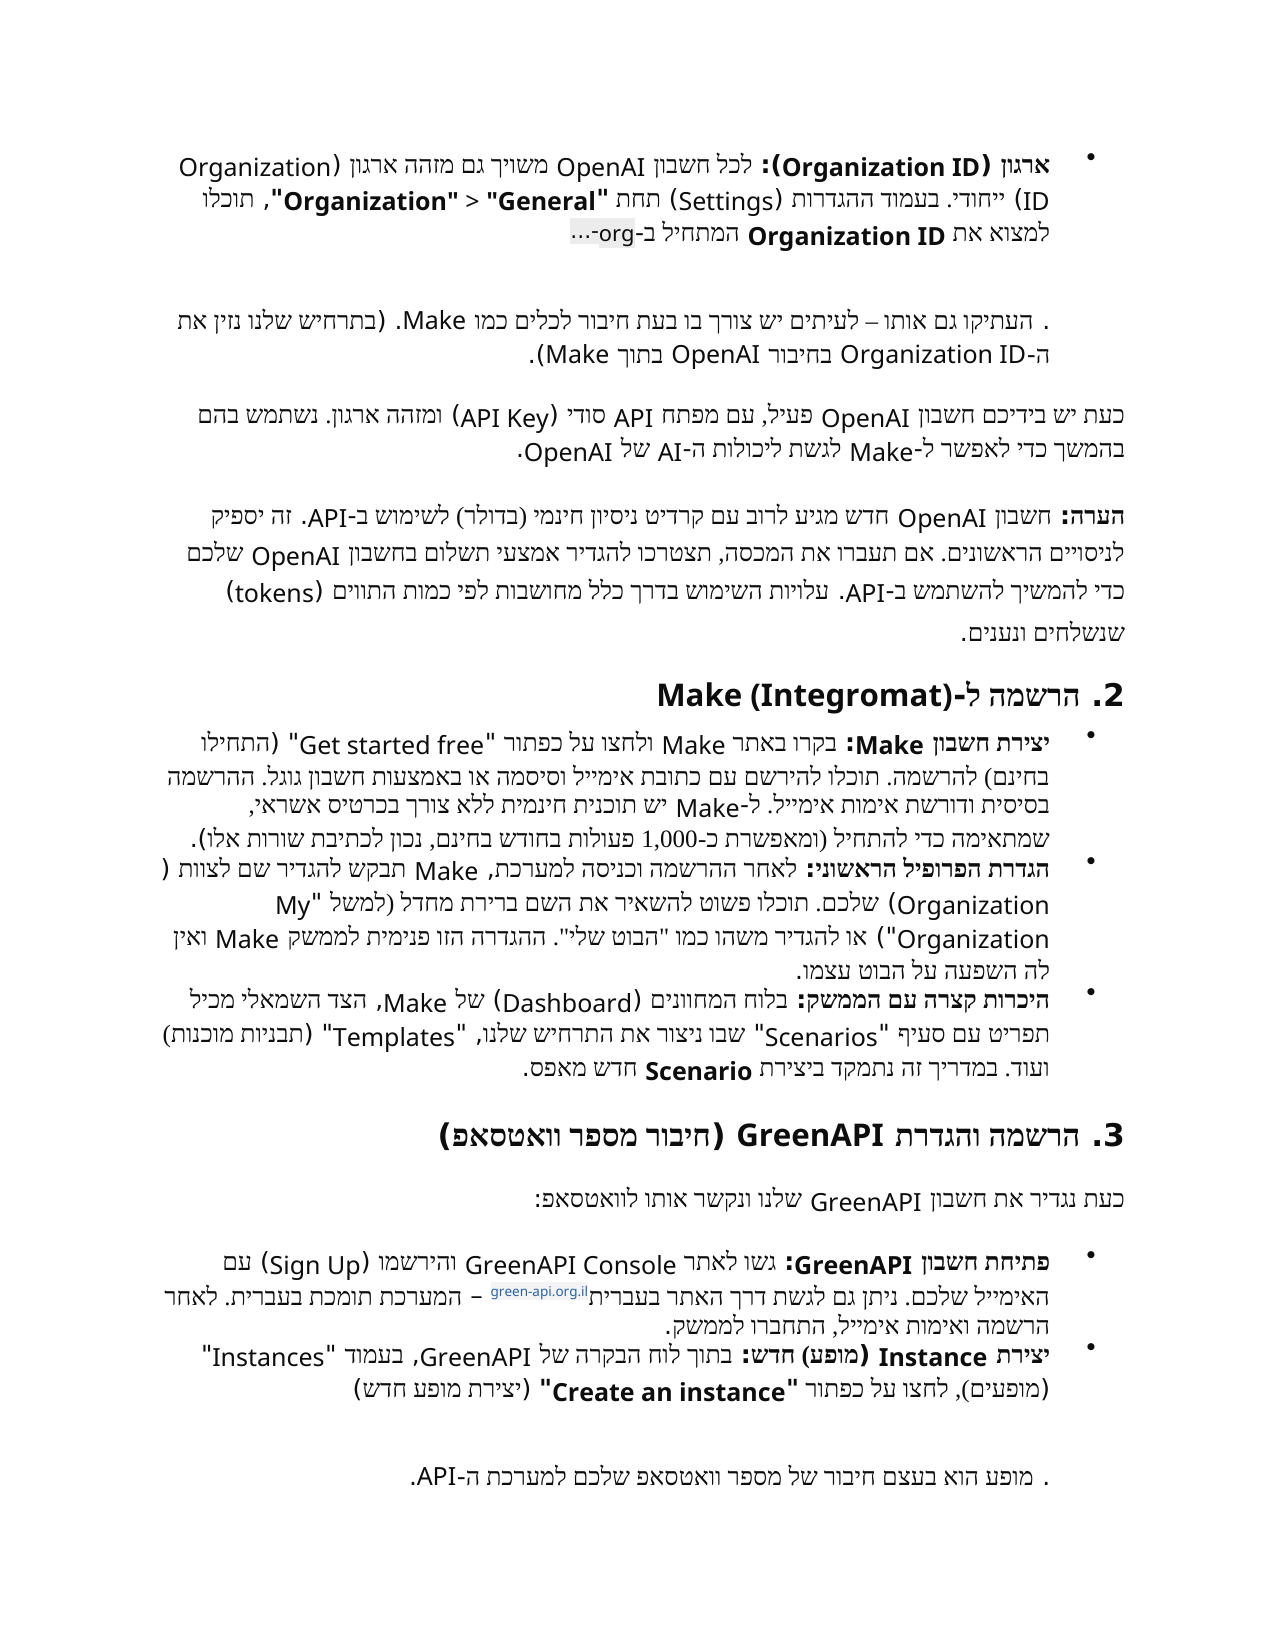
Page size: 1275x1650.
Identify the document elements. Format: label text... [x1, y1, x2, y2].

list ארגון (Organization ID): לכל חשבון OpenAI משויך גם מזהה ארגון (Organization ID) ייחודי. בעמוד ההגדרות (Settings) תחת "Organization" > "General", תוכלו למצוא את Organization ID המתחיל ב-org-... [150, 150, 1087, 252]
list יצירת Instance (מופע) חדש: בתוך לוח הבקרה של GreenAPI, בעמוד "Instances" (מופעים), לחצו על כפתור "Create an instance" (יצירת מופע חדש) [150, 1340, 1087, 1408]
text . מופע הוא בעצם חיבור של מספר וואטסאפ שלכם למערכת ה-API. [150, 1459, 1050, 1493]
list היכרות קצרה עם הממשק: בלוח המחוונים (Dashboard) של Make, הצד השמאלי מכיל תפריט עם סעיף "Scenarios" שבו ניצור את התרחיש שלנו, "Templates" (תבניות מוכנות) ועוד. במדריך זה נתמקד ביצירת Scenario חדש מאפס. [150, 985, 1087, 1087]
text הערה: חשבון OpenAI חדש מגיע לרוב עם קרדיט ניסיון חינמי (בדולר) לשימוש ב-API. זה יספיק לניסויים הראשונים. אם תעברו את המכסה, תצטרכו להגדיר אמצעי תשלום בחשבון OpenAI שלכם כדי להמשיך להשתמש ב-API. עלויות השימוש בדרך כלל מחושבות לפי כמות התווים (tokens) שנשלחים ונענים. [150, 498, 1125, 648]
text 3. הרשמה והגדרת GreenAPI (חיבור מספר וואטסאפ) [150, 1112, 1125, 1155]
text כעת יש בידיכם חשבון OpenAI פעיל, עם מפתח API סודי (API Key) ומזהה ארגון. נשתמש בהם בהמשך כדי לאפשר ל-Make לגשת ליכולות ה-AI של OpenAI. [150, 400, 1125, 468]
list הגדרת הפרופיל הראשוני: לאחר ההרשמה וכניסה למערכת, Make תבקש להגדיר שם לצוות (Organization) שלכם. תוכלו פשוט להשאיר את השם ברירת מחדל (למשל "My Organization") או להגדיר משהו כמו "הבוט שלי". ההגדרה הזו פנימית לממשק Make ואין לה השפעה על הבוט עצמו. [150, 854, 1087, 985]
text כעת נגדיר את חשבון GreenAPI שלנו ונקשר אותו לוואטסאפ: [150, 1184, 1125, 1218]
list יצירת חשבון Make: בקרו באתר Make ולחצו על כפתור "Get started free" (התחילו בחינם) להרשמה. תוכלו להירשם עם כתובת אימייל וסיסמה או באמצעות חשבון גוגל. ההרשמה בסיסית ודורשת אימות אימייל. ל-Make יש תוכנית חינמית ללא צורך בכרטיס אשראי, שמתאימה כדי להתחיל (ומאפשרת כ-1,000 פעולות בחודש בחינם, נכון לכתיבת שורות אלו). [150, 728, 1087, 854]
list פתיחת חשבון GreenAPI: גשו לאתר GreenAPI Console והירשמו (Sign Up) עם האימייל שלכם. ניתן גם לגשת דרך האתר בעבריתgreen-api.org.il – המערכת תומכת בעברית. לאחר הרשמה ואימות אימייל, התחברו לממשק. [150, 1247, 1087, 1340]
text . העתיקו גם אותו – לעיתים יש צורך בו בעת חיבור לכלים כמו Make. (בתרחיש שלנו נזין את ה-Organization ID בחיבור OpenAI בתוך Make). [150, 303, 1050, 371]
text 2. הרשמה ל-Make (Integromat) [150, 673, 1125, 715]
